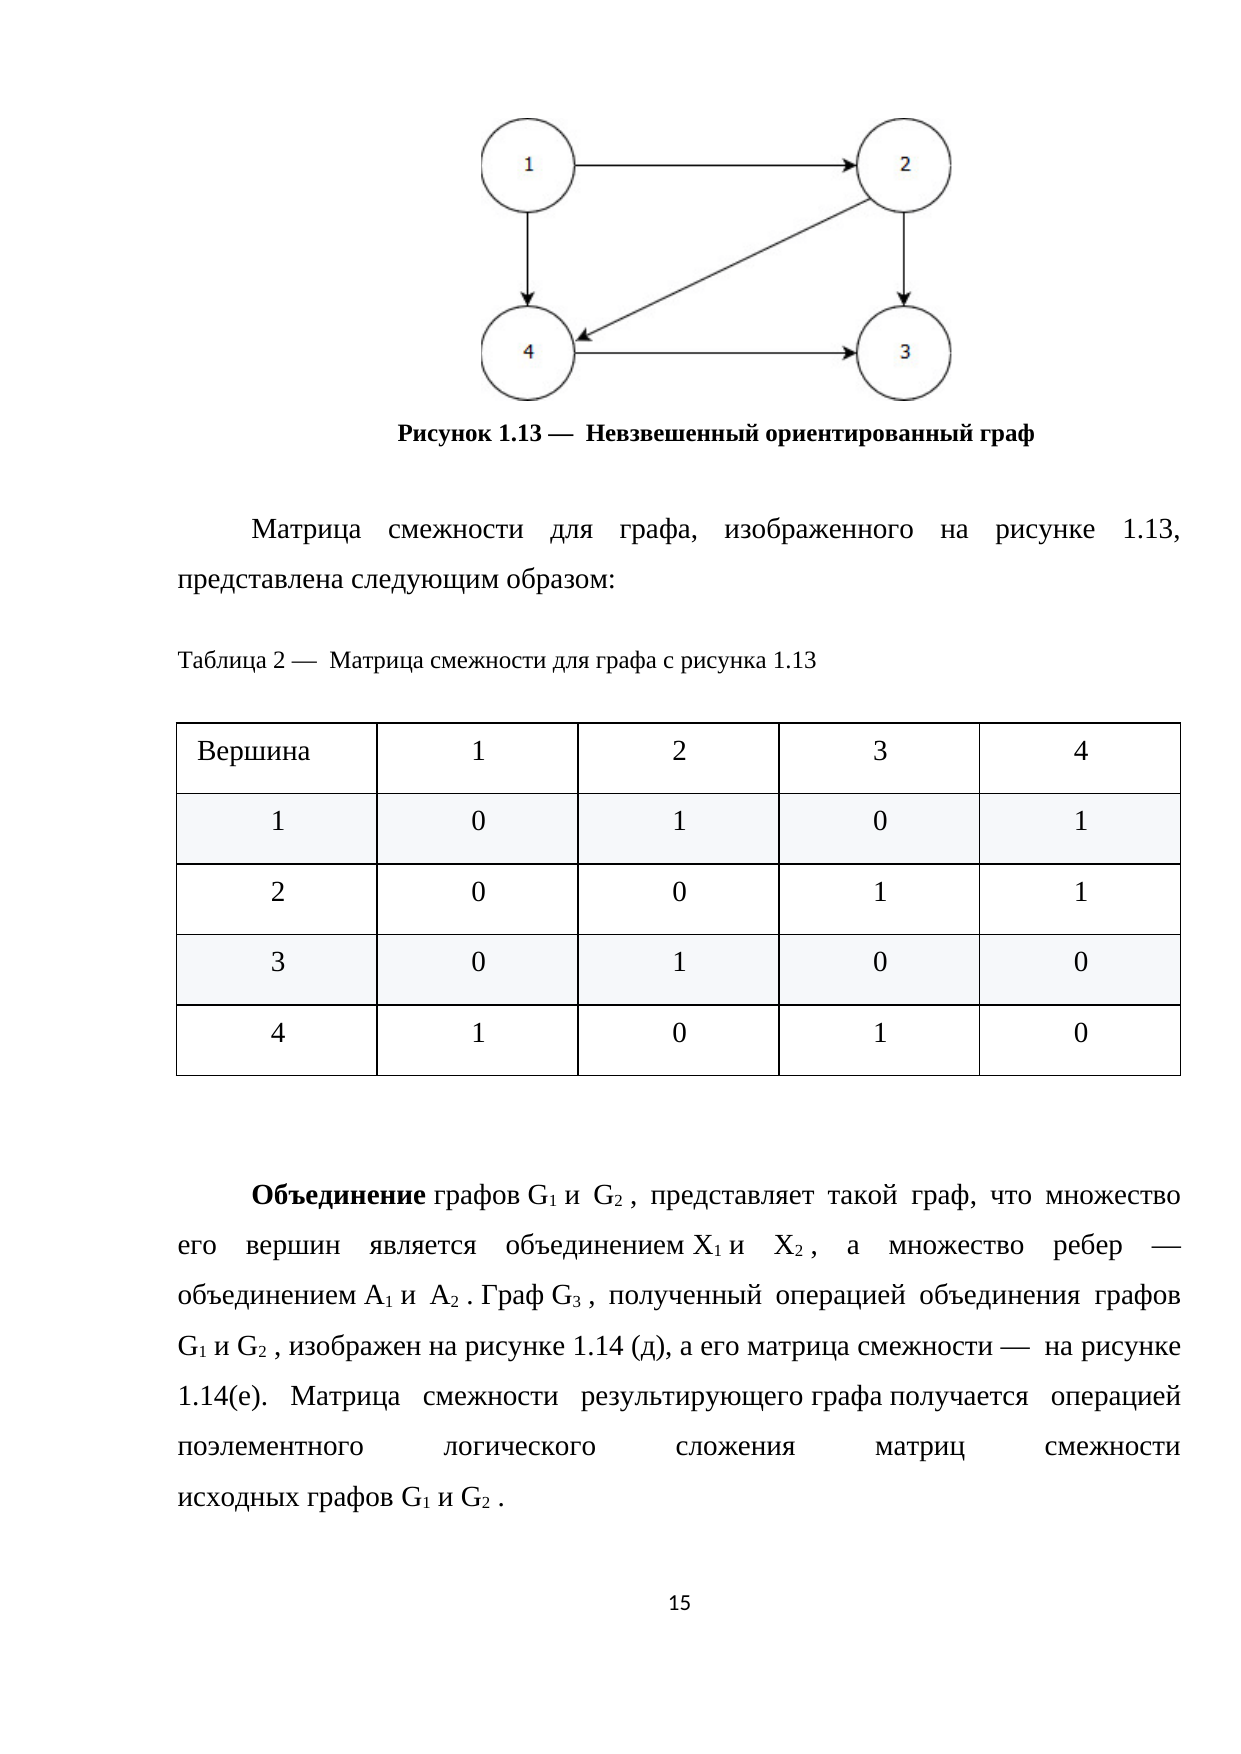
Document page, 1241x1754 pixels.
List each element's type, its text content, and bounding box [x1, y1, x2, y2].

picture [481, 118, 952, 401]
table_cell 1 [177, 794, 376, 863]
table_header 3 [780, 724, 979, 792]
table_header Вершина [177, 724, 376, 792]
table_cell 1 [579, 935, 778, 1004]
table_header 2 [579, 724, 778, 792]
table_header 1 [378, 724, 577, 792]
table_cell 4 [177, 1006, 376, 1074]
text Объединение графов G1 и G2 , представляет такой граф, что множество его вершин является объединением Х1 и Х2 , а множество ребер — объединением A1 и A2 . Граф G3 , полученный операцией объединения графов G1 и G2 , изображен на рисунке 1.14 (д), а его матрица смежности — на рисунке 1.14(е). Матрица смежности результирующего графа получается операцией поэлементного логического сложения матриц смежности исходных графов G1 и G2 . [177, 1177, 1181, 1512]
table_cell 0 [378, 865, 577, 933]
table_cell 1 [780, 1006, 979, 1074]
table_cell 1 [378, 1006, 577, 1074]
table_cell 0 [980, 935, 1180, 1004]
table_cell 1 [579, 794, 778, 863]
table_cell 0 [980, 1006, 1180, 1074]
text Таблица 2 — Матрица смежности для графа с рисунка 1.13 [177, 645, 1181, 674]
table_cell 0 [579, 865, 778, 933]
table_cell 2 [177, 865, 376, 933]
table_cell 0 [378, 935, 577, 1004]
table_cell 1 [780, 865, 979, 933]
table_cell 0 [780, 935, 979, 1004]
table_header 4 [980, 724, 1180, 792]
table_cell 1 [980, 865, 1180, 933]
text Рисунок 1.13 — Невзвешенный ориентированный граф [177, 418, 1181, 446]
table_cell 1 [980, 794, 1180, 863]
table_cell 3 [177, 935, 376, 1004]
table_cell 0 [780, 794, 979, 863]
table_cell 0 [579, 1006, 778, 1074]
table_cell 0 [378, 794, 577, 863]
text Матрица смежности для графа, изображенного на рисунке 1.13, представлена следующим образом: [177, 511, 1181, 595]
